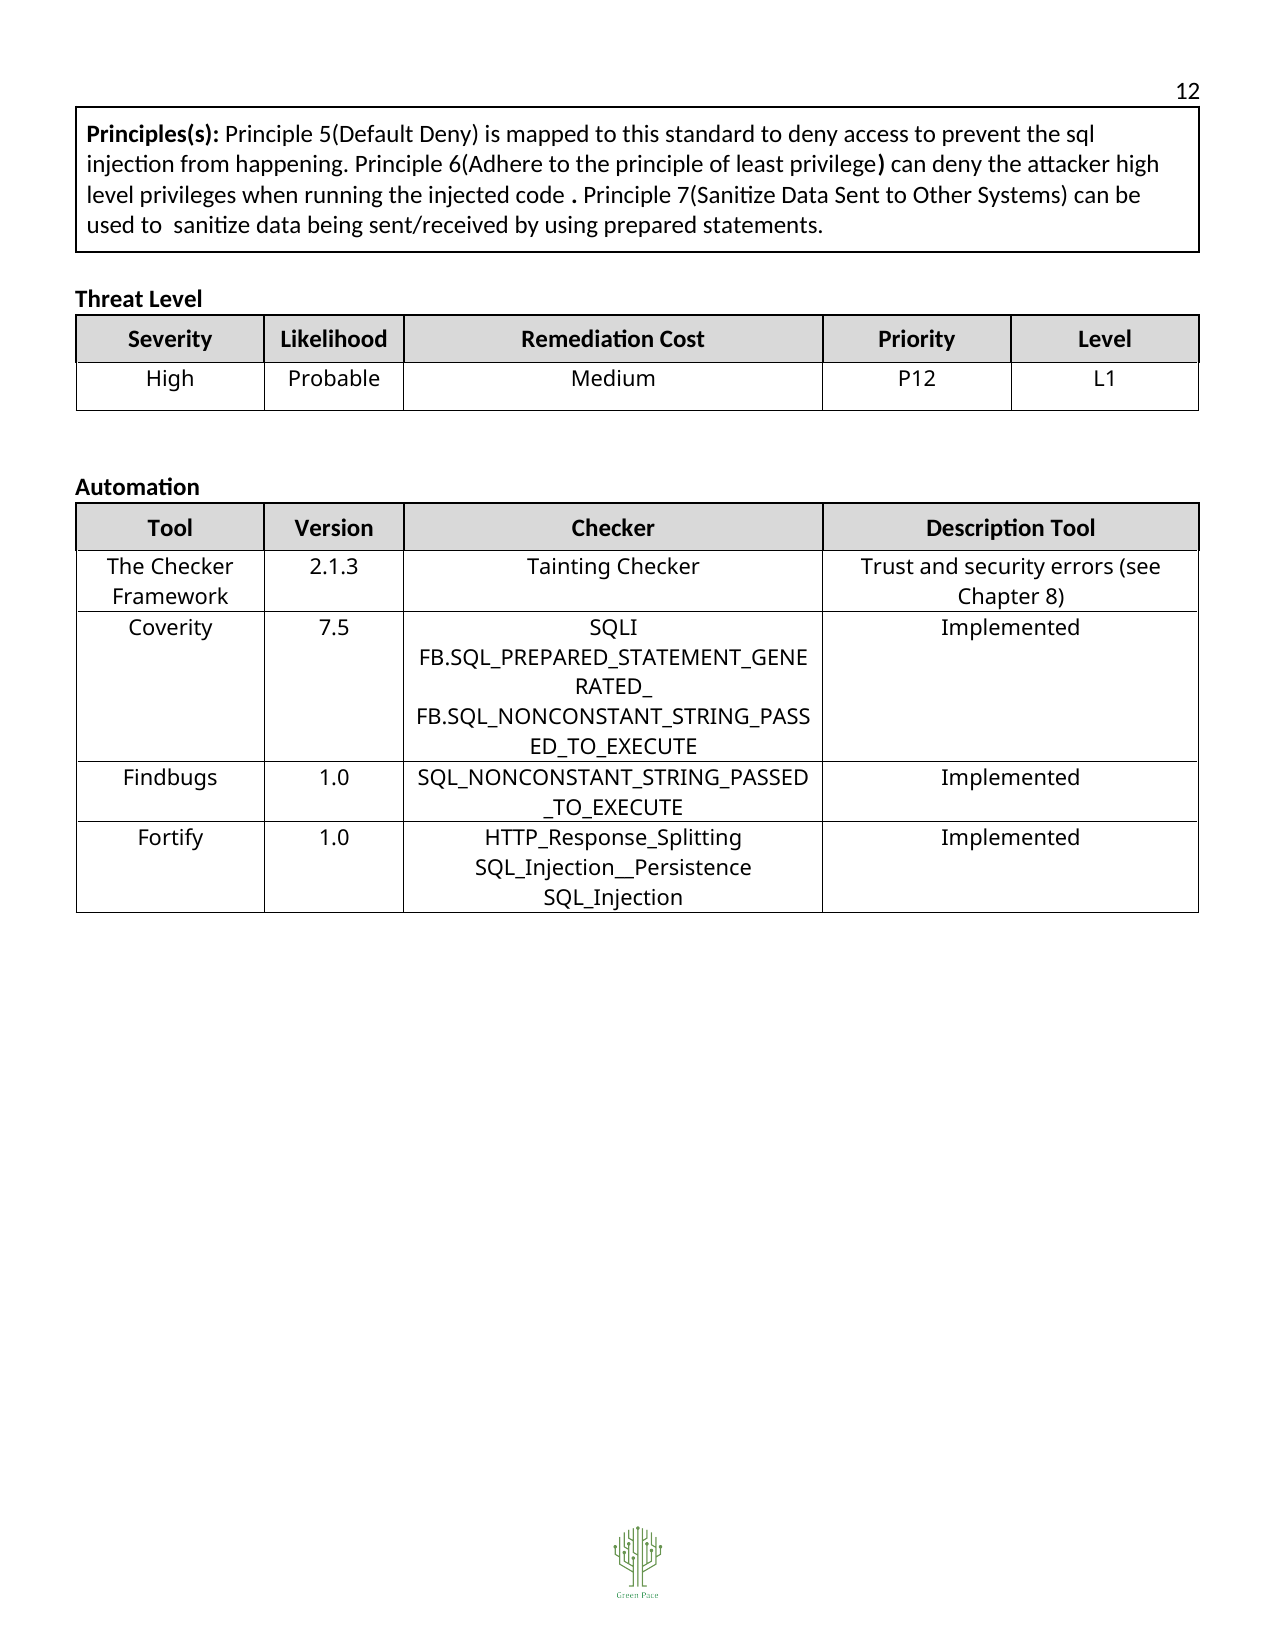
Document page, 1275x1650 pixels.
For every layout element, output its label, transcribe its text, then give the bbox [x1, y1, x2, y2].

table_cell 7.5 [265, 612, 403, 761]
table_cell Implemented [823, 611, 1198, 761]
picture [605, 1521, 670, 1606]
table_header Checker [405, 504, 822, 550]
table_cell 1.0 [265, 822, 403, 912]
table_cell Fortify [77, 822, 264, 912]
table_cell Findbugs [77, 762, 264, 821]
table_header Priority [824, 316, 1010, 362]
text Automation [75, 472, 1200, 502]
table_cell 2.1.3 [265, 551, 403, 611]
table_cell Medium [404, 363, 822, 409]
table_cell Probable [265, 363, 403, 409]
table_cell SQL_NONCONSTANT_STRING_PASSED_TO_EXECUTE [404, 762, 822, 821]
table_cell L1 [1012, 362, 1198, 409]
text Threat Level [75, 283, 1200, 314]
table_cell P12 [823, 363, 1011, 409]
table_header Tool [77, 504, 263, 550]
table_header Level [1012, 316, 1198, 362]
table_cell High [77, 363, 264, 409]
table_cell Implemented [823, 821, 1198, 912]
table_cell Tainting Checker [404, 551, 822, 611]
table_header Description Tool [824, 504, 1198, 550]
table_header Principles(s): Principle 5(Default Deny) is mapped to this standard to deny access to prevent the sql injection from happening. Principle 6(Adhere to the principle of least privilege) can deny the attacker high level privileges when running the injected code . Principle 7(Sanitize Data Sent to Other Systems) can be used to sanitize data being sent/received by using prepared statements. [77, 108, 1198, 251]
table_header Likelihood [265, 316, 403, 362]
table_cell The Checker Framework [77, 551, 264, 611]
table_cell Trust and security errors (see Chapter 8) [823, 550, 1198, 611]
table_header Version [265, 504, 403, 550]
table_cell Coverity [77, 612, 264, 761]
table_header Remediation Cost [405, 316, 822, 362]
table_header Severity [77, 316, 263, 362]
table_cell 1.0 [265, 762, 403, 821]
table_cell HTTP_Response_Splitting SQL_Injection__Persistence SQL_Injection [404, 822, 822, 912]
table_cell SQLI FB.SQL_PREPARED_STATEMENT_GENERATED_ FB.SQL_NONCONSTANT_STRING_PASSED_TO_EXECUTE [404, 612, 822, 761]
table_cell Implemented [823, 761, 1198, 821]
